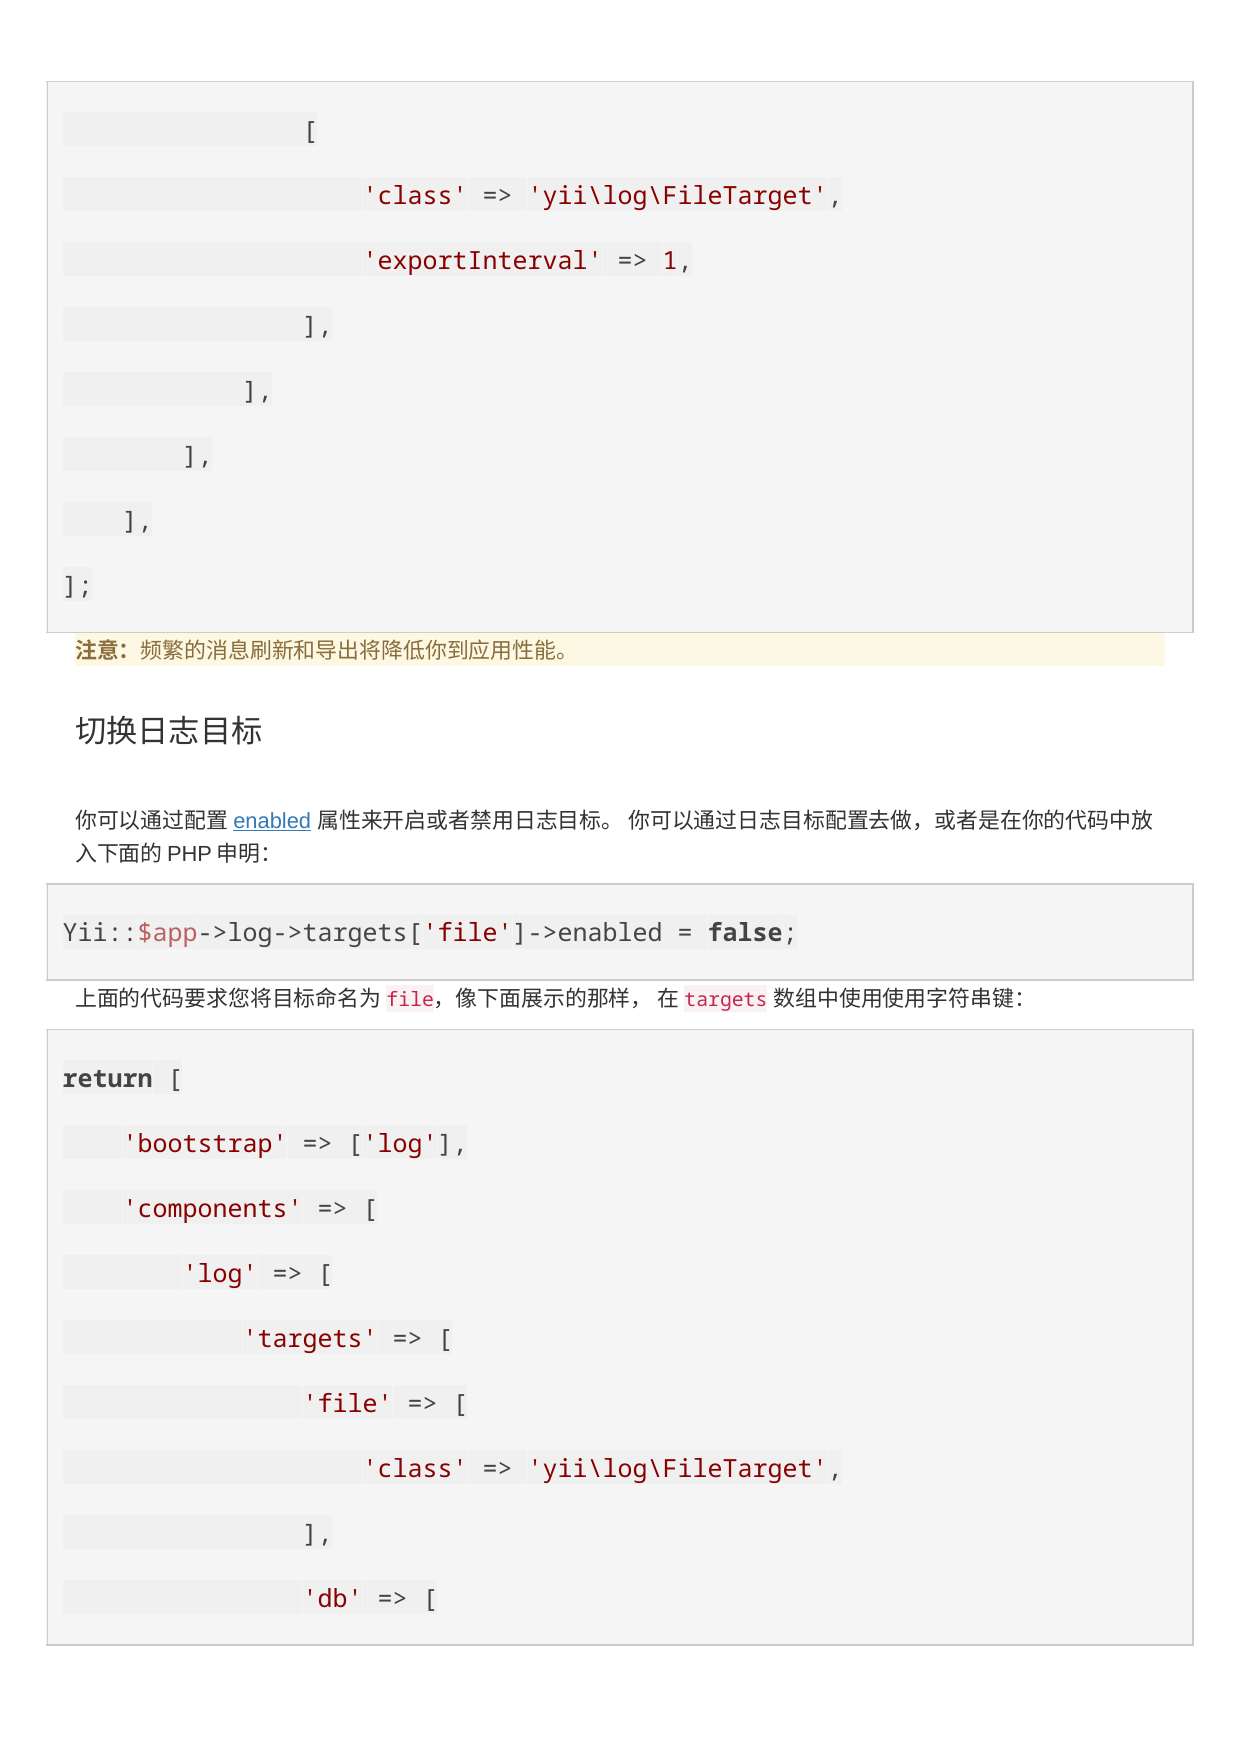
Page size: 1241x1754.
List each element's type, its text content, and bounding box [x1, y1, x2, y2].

text [ [48, 82, 1192, 146]
text ], [48, 276, 1192, 341]
text 'exportInterval' => 1, [48, 211, 1192, 276]
text 你可以通过配置 enabled 属性来开启或者禁用日志目标。 你可以通过日志目标配置去做，或者是在你的代码中放入下面的PHP申明： [75, 803, 1165, 868]
subtitle 切换日志目标 [75, 697, 1165, 762]
text 'class' => 'yii\log\FileTarget', [48, 146, 1192, 211]
text Yii::$app->log->targets['file']->enabled = false; [48, 885, 1192, 979]
text 'log' => [ [48, 1224, 1192, 1289]
text 上面的代码要求您将目标命名为 file，像下面展示的那样， 在 targets 数组中使用使用字符串键： [75, 981, 1165, 1013]
text 'db' => [ [48, 1549, 1192, 1644]
text 'bootstrap' => ['log'], [48, 1094, 1192, 1159]
text 'file' => [ [48, 1354, 1192, 1419]
text ], [48, 471, 1192, 536]
text ], [48, 1484, 1192, 1549]
text 'class' => 'yii\log\FileTarget', [48, 1419, 1192, 1484]
text ]; [48, 536, 1192, 632]
text ], [48, 406, 1192, 471]
text 注意：频繁的消息刷新和导出将降低你到应用性能。 [75, 633, 1165, 666]
text return [ [48, 1030, 1192, 1094]
text ], [48, 341, 1192, 406]
text 'components' => [ [48, 1159, 1192, 1224]
text 'targets' => [ [48, 1289, 1192, 1354]
